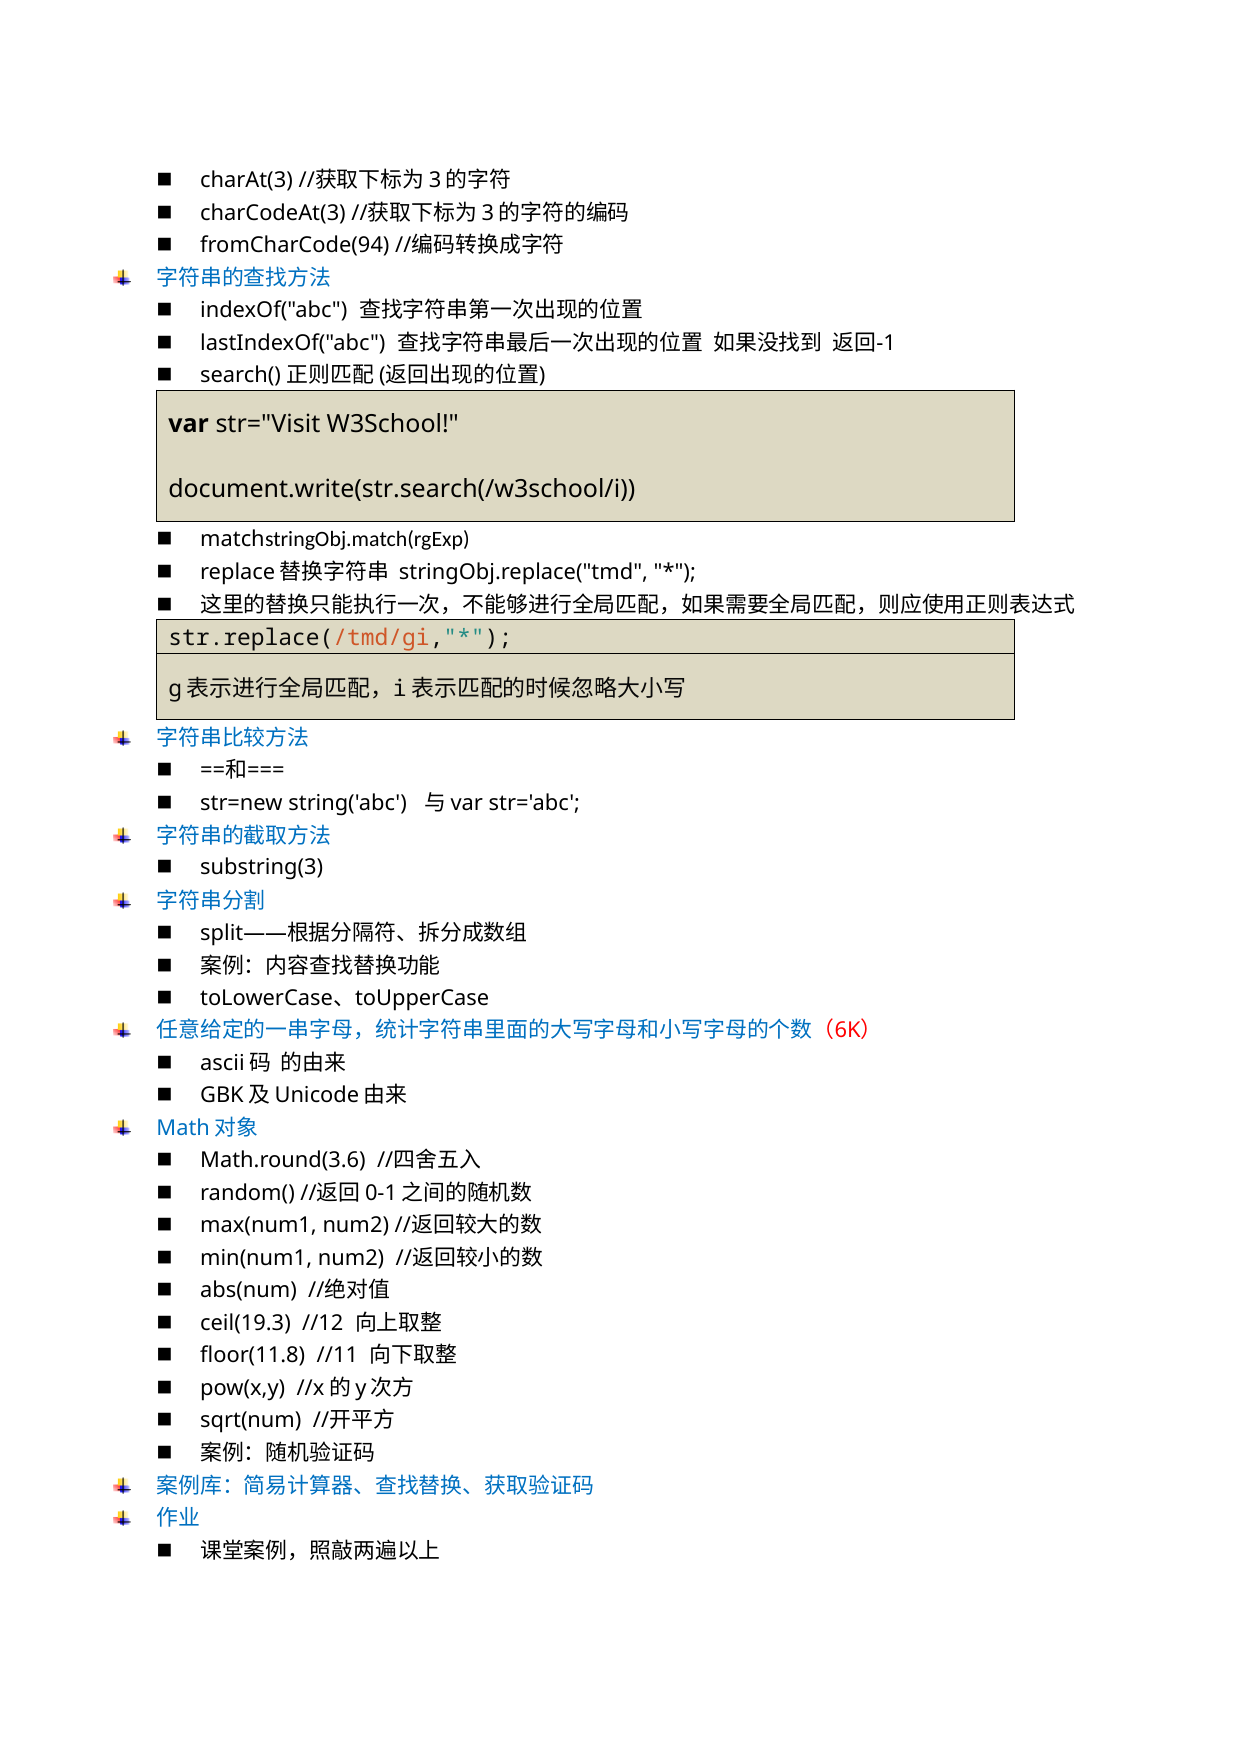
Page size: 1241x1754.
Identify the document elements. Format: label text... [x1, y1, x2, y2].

list min(num1, num2) //返回较小的数 [156, 1240, 1212, 1272]
list ascii码 的由来 [156, 1045, 1212, 1077]
list 字符串的查找方法 [112, 259, 1212, 292]
list 案例库：简易计算器、查找替换、获取验证码 [112, 1467, 1212, 1500]
list charAt(3) //获取下标为3的字符 [156, 162, 1212, 194]
list Math对象 [112, 1110, 1212, 1142]
list 字符串的截取方法 [112, 817, 1212, 850]
list ceil(19.3) //12 向上取整 [156, 1305, 1212, 1337]
picture [113, 1118, 131, 1136]
list GBK及Unicode由来 [156, 1077, 1212, 1110]
list replace替换字符串 stringObj.replace("tmd", "*"); [156, 554, 1212, 587]
list 任意给定的一串字母，统计字符串里面的大写字母和小写字母的个数（6K） [112, 1012, 1212, 1045]
list substring(3) [156, 850, 1212, 882]
list ==和=== [156, 752, 1212, 785]
list sqrt(num) //开平方 [156, 1402, 1212, 1435]
list max(num1, num2) //返回较大的数 [156, 1207, 1212, 1240]
list abs(num) //绝对值 [156, 1272, 1212, 1305]
table_header str.replace(/tmd/gi,"*"); [157, 620, 1014, 653]
list charCodeAt(3) //获取下标为3的字符的编码 [156, 194, 1212, 227]
list 案例：随机验证码 [156, 1435, 1212, 1467]
picture [113, 729, 131, 746]
picture [113, 1509, 131, 1526]
table_cell g表示进行全局匹配，i表示匹配的时候忽略大小写 [157, 654, 1014, 719]
picture [113, 826, 131, 844]
picture [113, 891, 131, 909]
picture [113, 1021, 131, 1038]
list 课堂案例，照敲两遍以上 [156, 1532, 1212, 1565]
picture [113, 1476, 131, 1494]
list lastIndexOf("abc") 查找字符串最后一次出现的位置 如果没找到 返回-1 [156, 324, 1212, 357]
picture [113, 268, 131, 286]
list random() //返回0-1之间的随机数 [156, 1175, 1212, 1207]
list indexOf("abc") 查找字符串第一次出现的位置 [156, 292, 1212, 324]
list 字符串分割 [112, 882, 1212, 915]
list 案例：内容查找替换功能 [156, 947, 1212, 980]
list str=new string('abc') 与var str='abc'; [156, 785, 1212, 817]
list matchstringObj.match(rgExp) [156, 522, 1212, 554]
list 这里的替换只能执行一次，不能够进行全局匹配，如果需要全局匹配，则应使用正则表达式 [156, 587, 1212, 619]
table_header var str="Visit W3School!" document.write(str.search(/w3school/i)) [157, 391, 1014, 521]
list pow(x,y) //x的y次方 [156, 1370, 1212, 1402]
list floor(11.8) //11 向下取整 [156, 1337, 1212, 1370]
list split——根据分隔符、拆分成数组 [156, 915, 1212, 947]
list Math.round(3.6) //四舍五入 [156, 1142, 1212, 1175]
list 作业 [112, 1500, 1212, 1532]
list fromCharCode(94) //编码转换成字符 [156, 227, 1212, 259]
list toLowerCase、toUpperCase [156, 980, 1212, 1012]
list search() 正则匹配 (返回出现的位置) [156, 357, 1212, 389]
list 字符串比较方法 [112, 720, 1212, 752]
